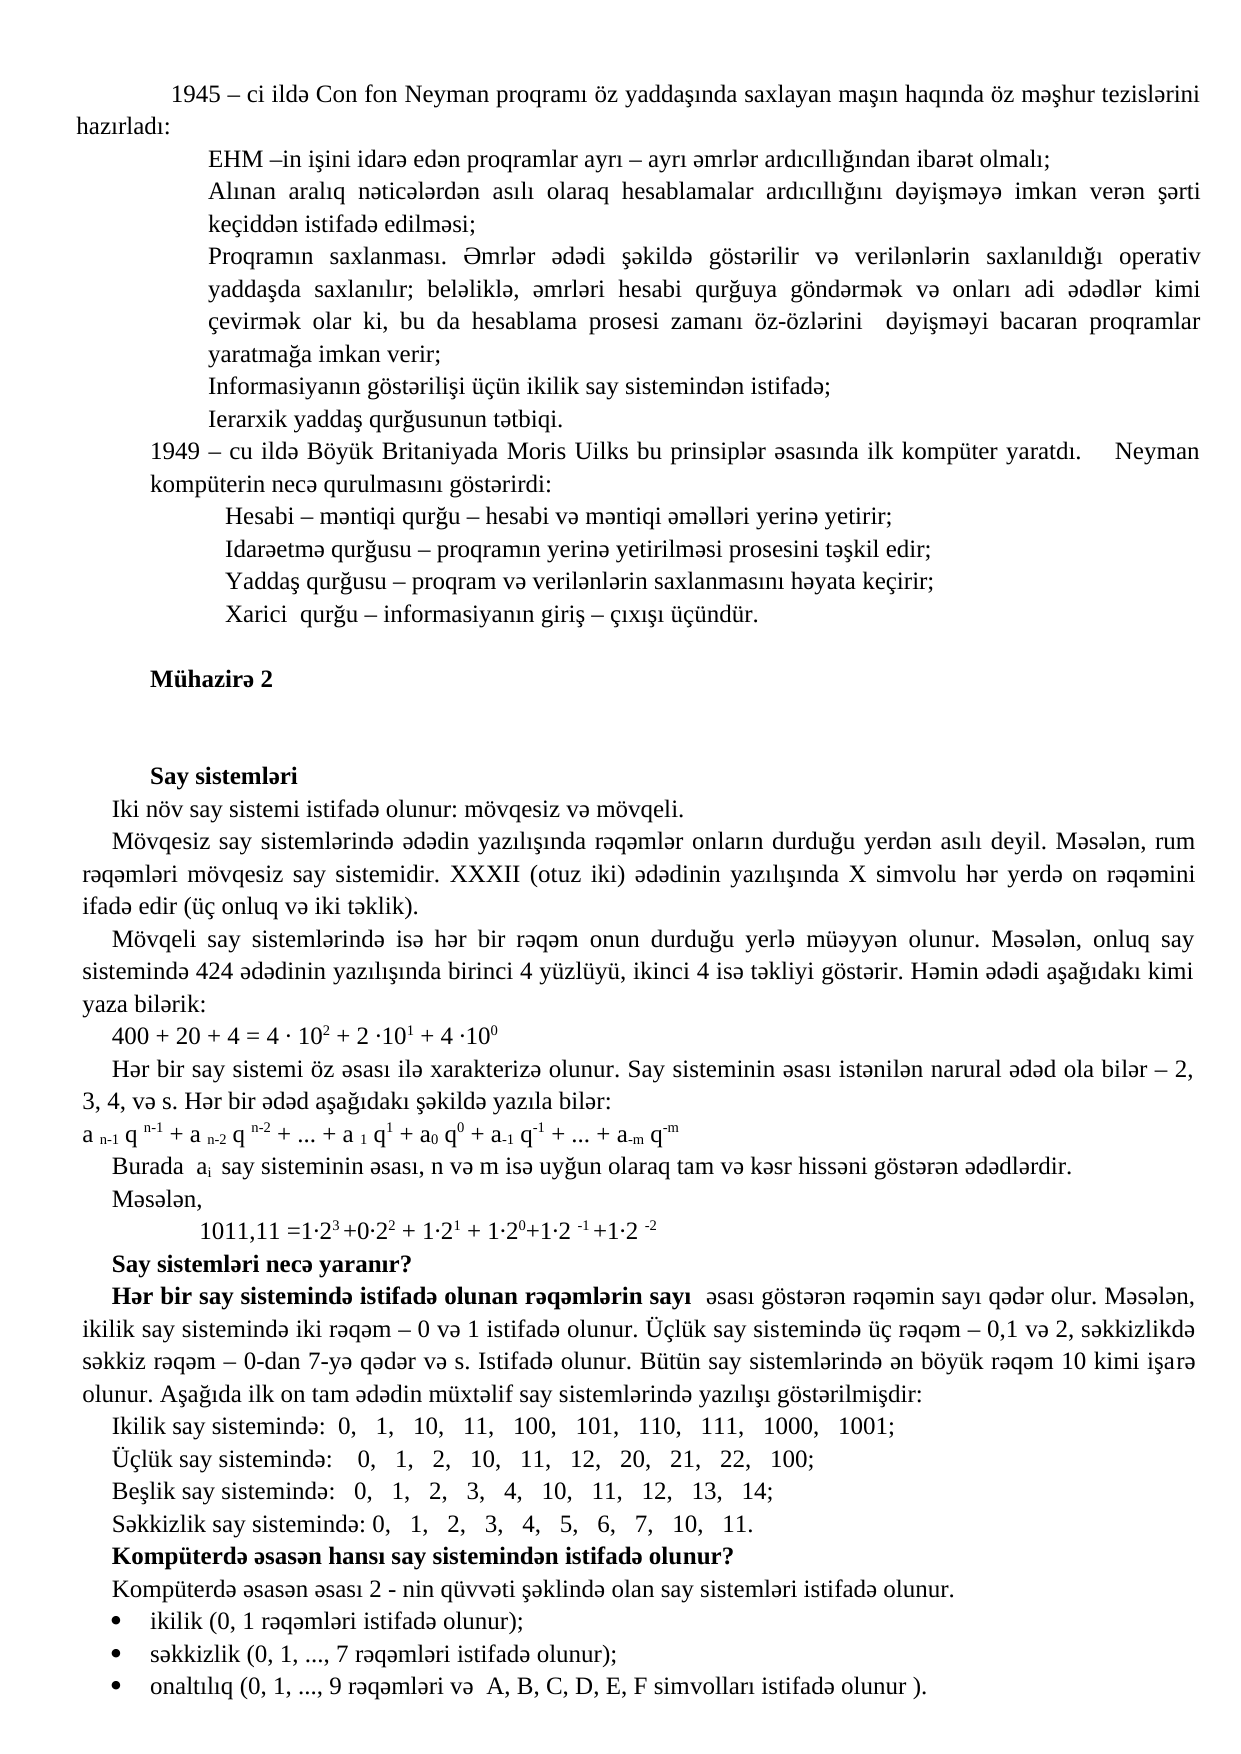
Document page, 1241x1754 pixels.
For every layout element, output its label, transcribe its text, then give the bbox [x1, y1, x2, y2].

text Say sistemləri necə yaranır? [82, 1247, 1196, 1279]
text 1011,11 =1∙23 +0∙22 + 1∙21 + 1∙20+1∙2 -1 +1∙2 -2 [82, 1214, 1196, 1247]
text Mövqeli say sistemlərində isə hər bir rəqəm onun durduğu yerlə müəyyən olunur. Məsələn, onluq say sistemində 424 ədədinin yazılışında birinci 4 yüzlüyü, ikinci 4 isə təkliyi göstərir. Həmin ədədi aşağıdakı kimi yaza bilərik: [82, 922, 1196, 1019]
text Alınan aralıq nəticələrdən asılı olaraq hesablamalar ardıcıllığını dəyişməyə imkan verən şərti keçiddən istifadə edilməsi; [208, 174, 1202, 239]
text Məsələn, [82, 1182, 1196, 1214]
text Say sistemləri [76, 759, 1202, 792]
text Ikilik say sistemində: 0, 1, 10, 11, 100, 101, 110, 111, 1000, 1001; [82, 1409, 1196, 1442]
text Hesabi – məntiqi qurğu – hesabi və məntiqi əməlləri yerinə yetirir; [225, 499, 1202, 532]
text Proqramın saxlanması. Əmrlər ədədi şəkildə göstərilir və verilənlərin saxlanıldığı operativ yaddaşda saxlanılır; beləliklə, əmrləri hesabi qurğuya göndərmək və onları adi ədədlər kimi çevirmək olar ki, bu da hesablama prosesi zamanı öz-özlərini dəyişməyi bacaran proqramlar yaratmağa imkan verir; [208, 239, 1202, 369]
text EHM –in işini idarə edən proqramlar ayrı – ayrı əmrlər ardıcıllığından ibarət olmalı; [208, 142, 1202, 174]
text Yaddaş qurğusu – proqram və verilənlərin saxlanmasını həyata keçirir; [225, 564, 1202, 597]
text Hər bir say sistemində istifadə olunan rəqəmlərin sayı əsası göstərən rəqəmin sayı qədər olur. Məsələn, ikilik say sistemində iki rəqəm – 0 və 1 istifadə olunur. Üçlük say sistemində üç rəqəm – 0,1 və 2, səkkizlikdə səkkiz rəqəm – 0-dan 7-yə qədər və s. Istifadə olunur. Bütün say sistemlərində ən böyük rəqəm 10 kimi işarə olunur. Aşağıda ilk on tam ədədin müxtəlif say sistemlərində yazılışı göstərilmişdir: [82, 1279, 1196, 1409]
text Kompüterdə əsasən əsası 2 - nin qüvvəti şəklində olan say sistemləri istifadə olunur. [82, 1572, 1196, 1604]
text Kompüterdə əsasən hansı say sistemindən istifadə olunur? [82, 1539, 1196, 1572]
text Xarici qurğu – informasiyanın giriş – çıxışı üçündür. [225, 597, 1202, 629]
text Üçlük say sistemində: 0, 1, 2, 10, 11, 12, 20, 21, 22, 100; [82, 1442, 1196, 1474]
list onaltılıq (0, 1, ..., 9 rəqəmləri və A, B, C, D, E, F simvolları istifadə olunur ). [82, 1669, 1196, 1702]
list səkkizlik (0, 1, ..., 7 rəqəmləri istifadə olunur); [82, 1637, 1196, 1669]
text Informasiyanın göstərilişi üçün ikilik say sistemindən istifadə; [208, 369, 1202, 402]
text 1949 – cu ildə Böyük Britaniyada Moris Uilks bu prinsiplər əsasında ilk kompüter yaratdı. Neyman kompüterin necə qurulmasını göstərirdi: [150, 434, 1202, 499]
list ikilik (0, 1 rəqəmləri istifadə olunur); [82, 1604, 1196, 1637]
text Hər bir say sistemi öz əsası ilə xarakterizə olunur. Say sisteminin əsası istənilən narural ədəd ola bilər – 2, 3, 4, və s. Hər bir ədəd aşağıdakı şəkildə yazıla bilər: [82, 1052, 1196, 1117]
text Mövqesiz say sistemlərində ədədin yazılışında rəqəmlər onların durduğu yerdən asılı deyil. Məsələn, rum rəqəmləri mövqesiz say sistemidir. XXXII (otuz iki) ədədinin yazılışında X simvolu hər yerdə on rəqəmini ifadə edir (üç onluq və iki təklik). [82, 824, 1196, 922]
text Ierarxik yaddaş qurğusunun tətbiqi. [208, 402, 1202, 434]
text Beşlik say sistemində: 0, 1, 2, 3, 4, 10, 11, 12, 13, 14; [82, 1474, 1196, 1507]
text Iki növ say sistemi istifadə olunur: mövqesiz və mövqeli. [82, 792, 1196, 824]
text a n-1 q n-1 + a n-2 q n-2 + ... + a 1 q1 + a0 q0 + a-1 q-1 + ... + a-m q-m [82, 1117, 1196, 1149]
text Idarəetmə qurğusu – proqramın yerinə yetirilməsi prosesini təşkil edir; [225, 532, 1202, 564]
text 400 + 20 + 4 = 4 ∙ 102 + 2 ∙101 + 4 ∙100 [82, 1019, 1196, 1052]
text Mühazirə 2 [76, 662, 1202, 694]
text Burada ai say sisteminin əsası, n və m isə uyğun olaraq tam və kəsr hissəni göstərən ədədlərdir. [82, 1149, 1196, 1182]
text 1945 – ci ildə Con fon Neyman proqramı öz yaddaşında saxlayan maşın haqında öz məşhur tezislərini hazırladı: [76, 77, 1202, 142]
text Səkkizlik say sistemində: 0, 1, 2, 3, 4, 5, 6, 7, 10, 11. [82, 1507, 1196, 1539]
